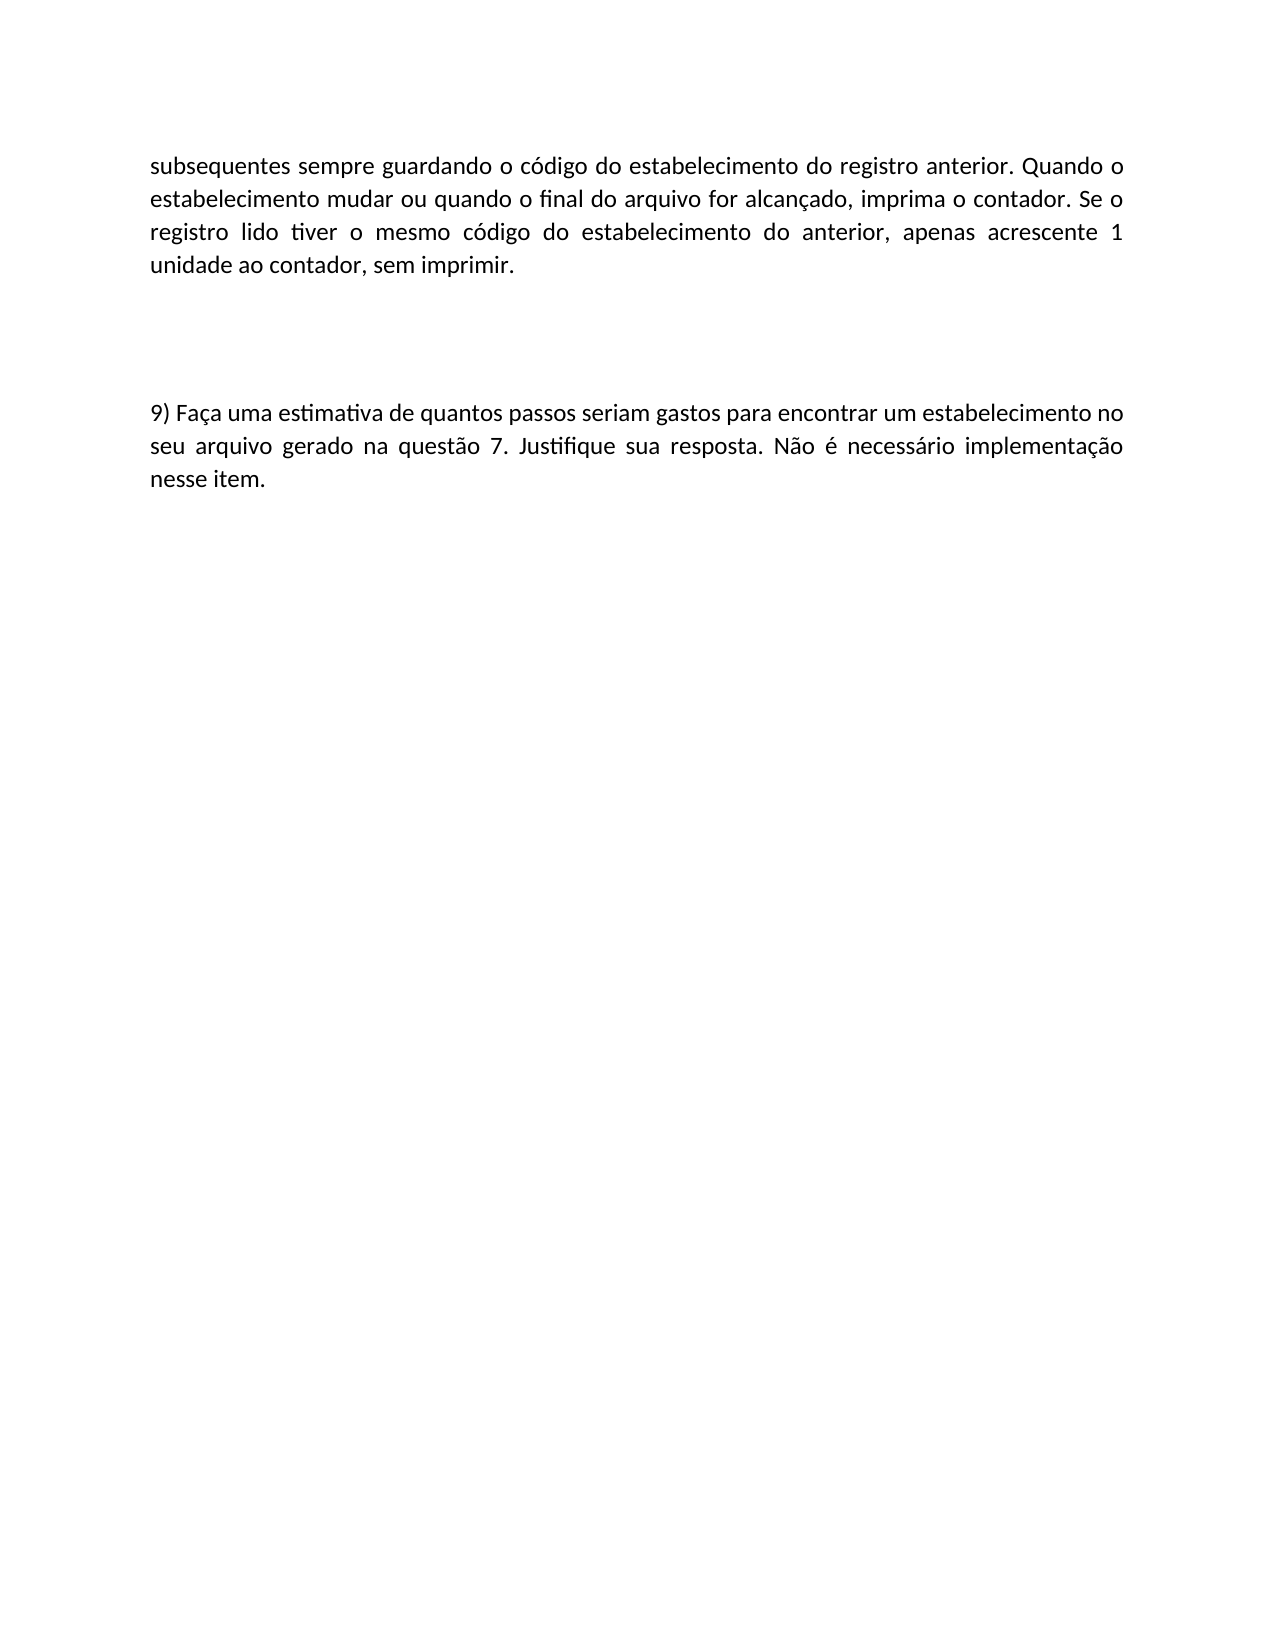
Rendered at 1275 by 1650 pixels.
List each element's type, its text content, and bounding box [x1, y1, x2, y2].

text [150, 150, 1125, 279]
text 9) Faça uma estimativa de quantos passos seriam gastos para encontrar um estabelecimento no seu arquivo gerado na questão 7. Justifique sua resposta. Não é necessário implementação nesse item. [150, 397, 1125, 494]
